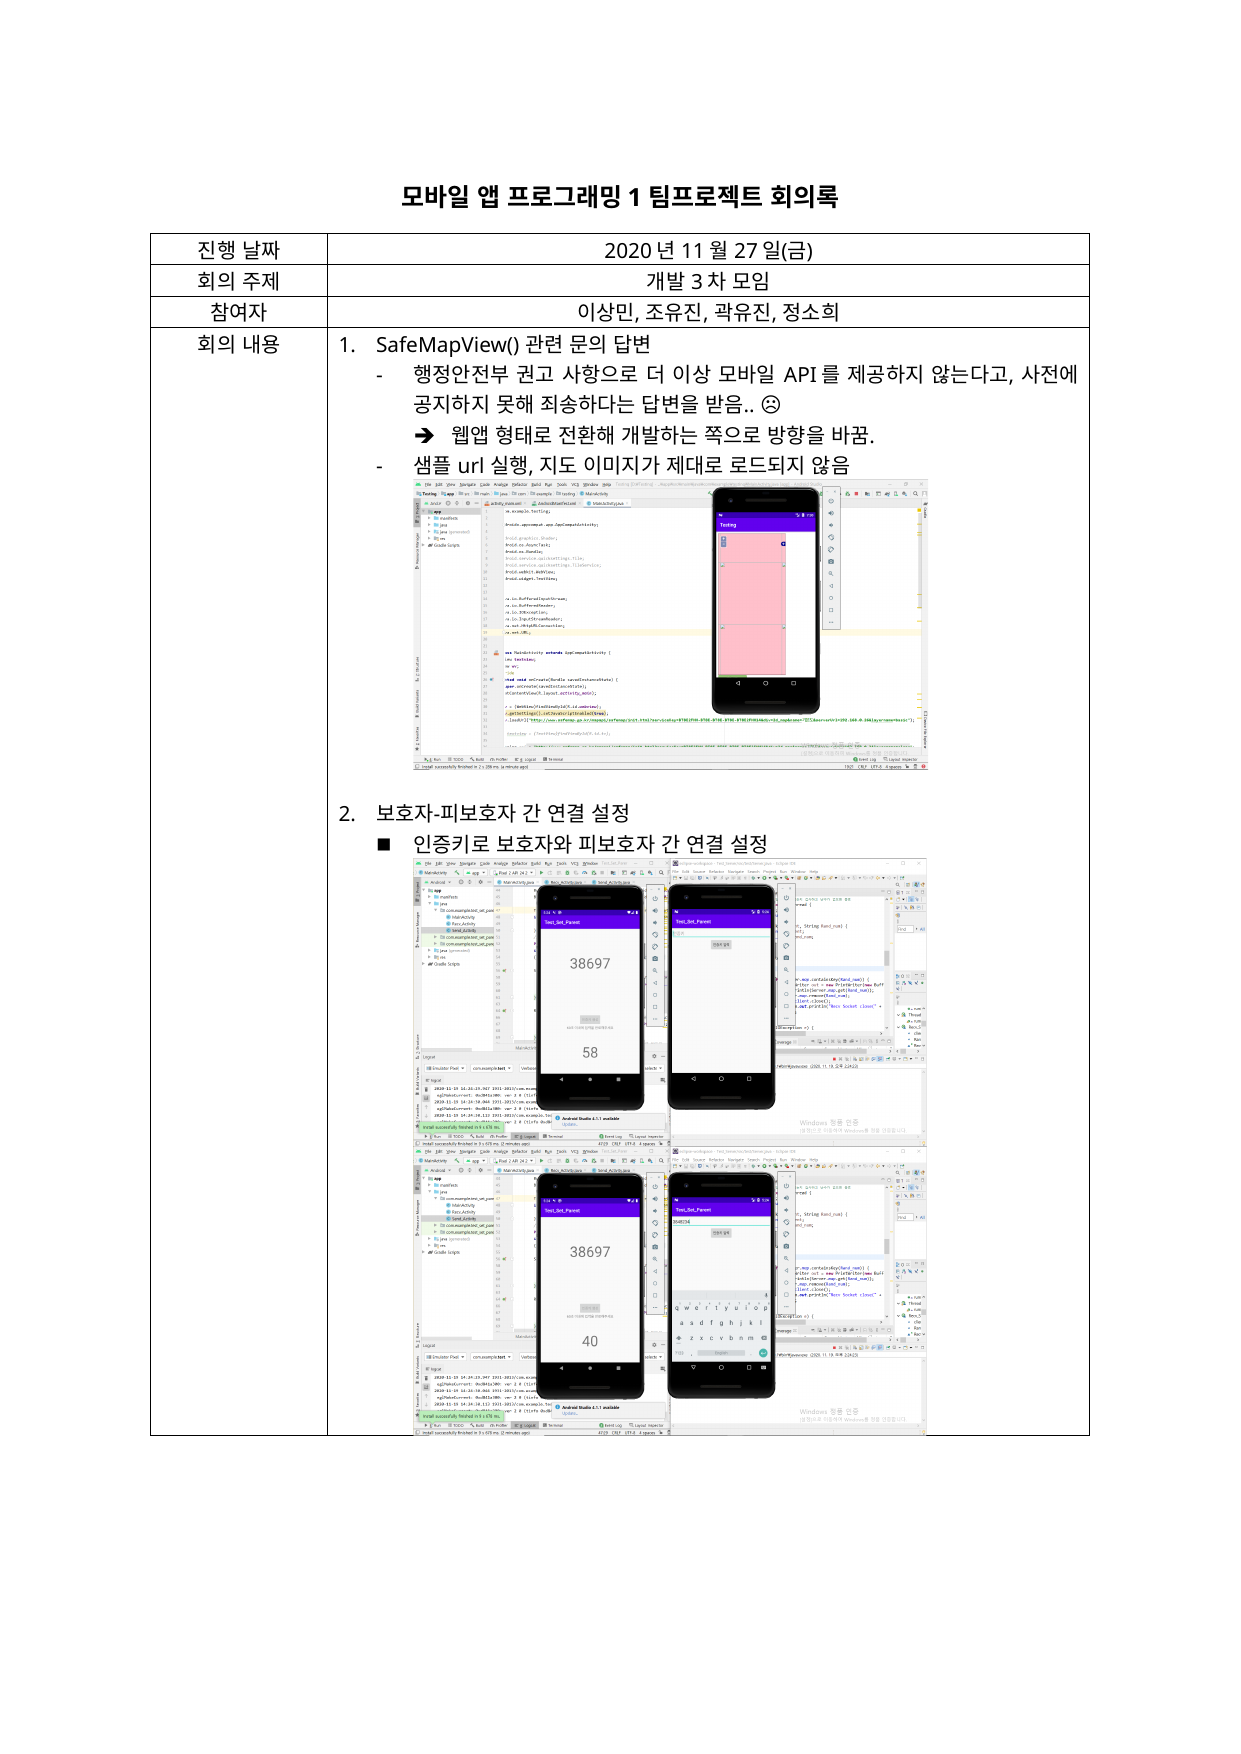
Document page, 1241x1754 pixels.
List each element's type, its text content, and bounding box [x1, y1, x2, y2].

table_cell 회의 내용 [151, 328, 327, 1435]
table_cell 참여자 [151, 297, 327, 327]
table_cell 이상민, 조유진, 곽유진, 정소희 [328, 297, 1089, 327]
text 모바일 앱 프로그래밍1 팀프로젝트 회의록 [150, 177, 1090, 213]
picture [413, 858, 927, 1436]
table_cell 개발 3차 모임 [328, 265, 1089, 296]
table_cell 회의 주제 [151, 265, 327, 296]
table_header 진행 날짜 [151, 234, 327, 264]
picture [413, 479, 929, 770]
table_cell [328, 328, 1089, 1435]
table_header 2020년 11월 27일(금) [328, 234, 1089, 264]
